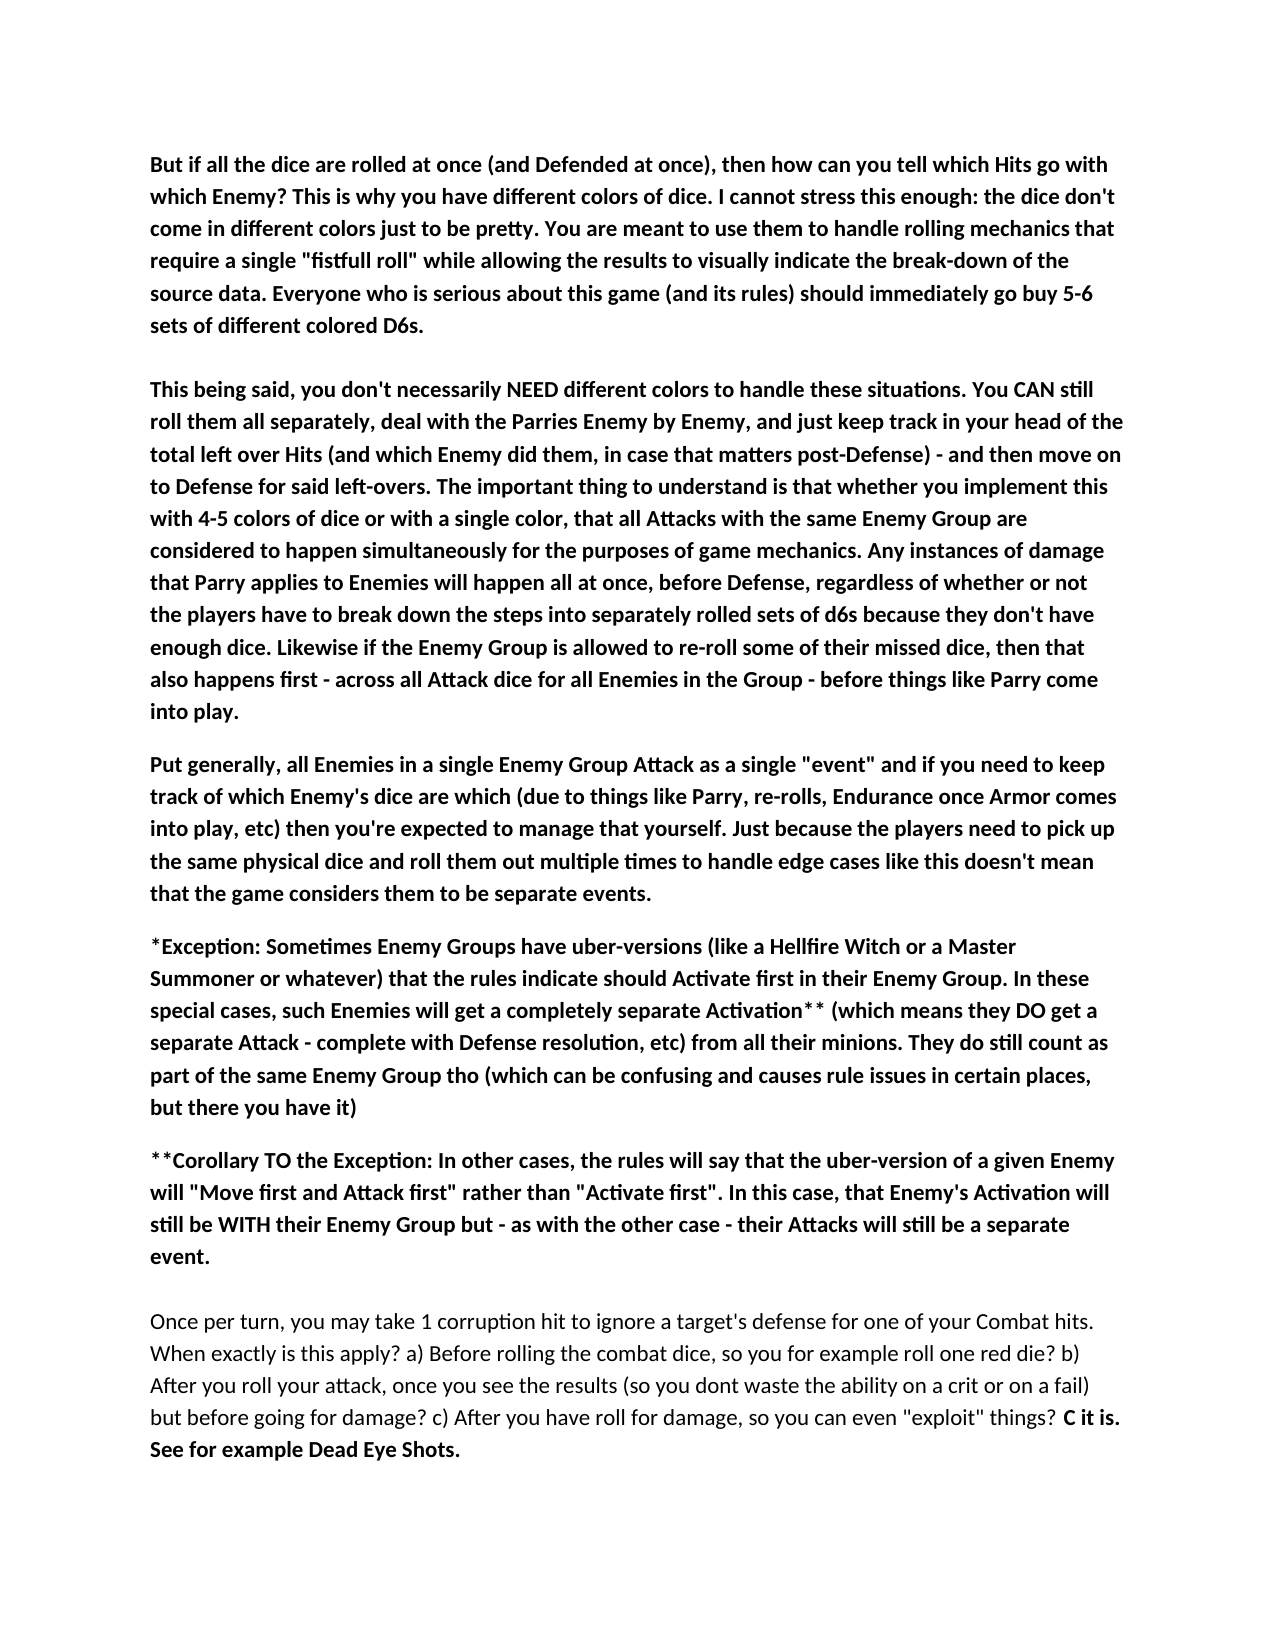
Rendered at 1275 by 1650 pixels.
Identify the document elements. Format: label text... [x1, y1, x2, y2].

text But if all the dice are rolled at once (and Defended at once), then how can you tell which Hits go with which Enemy? This is why you have different colors of dice. I cannot stress this enough: the dice don't come in different colors just to be pretty. You are meant to use them to handle rolling mechanics that require a single "fistfull roll" while allowing the results to visually indicate the break-down of the source data. Everyone who is serious about this game (and its rules) should immediately go buy 5-6 sets of different colored D6s. This being said, you don't necessarily NEED different colors to handle these situations. You CAN still roll them all separately, deal with the Parries Enemy by Enemy, and just keep track in your head of the total left over Hits (and which Enemy did them, in case that matters post-Defense) - and then move on to Defense for said left-overs. The important thing to understand is that whether you implement this with 4-5 colors of dice or with a single color, that all Attacks with the same Enemy Group are considered to happen simultaneously for the purposes of game mechanics. Any instances of damage that Parry applies to Enemies will happen all at once, before Defense, regardless of whether or not the players have to break down the steps into separately rolled sets of d6s because they don't have enough dice. Likewise if the Enemy Group is allowed to re-roll some of their missed dice, then that also happens first - across all Attack dice for all Enemies in the Group - before things like Parry come into play. [150, 150, 1125, 725]
text **Corollary TO the Exception: In other cases, the rules will say that the uber-version of a given Enemy will "Move first and Attack first" rather than "Activate first". In this case, that Enemy's Activation will still be WITH their Enemy Group but - as with the other case - their Attacks will still be a separate event. Once per turn, you may take 1 corruption hit to ignore a target's defense for one of your Combat hits. When exactly is this apply? a) Before rolling the combat dice, so you for example roll one red die? b) After you roll your attack, once you see the results (so you dont waste the ability on a crit or on a fail) but before going for damage? c) After you have roll for damage, so you can even "exploit" things? C it is. See for example Dead Eye Shots. [150, 1146, 1125, 1464]
text *Exception: Sometimes Enemy Groups have uber-versions (like a Hellfire Witch or a Master Summoner or whatever) that the rules indicate should Activate first in their Enemy Group. In these special cases, such Enemies will get a completely separate Activation** (which means they DO get a separate Attack - complete with Defense resolution, etc) from all their minions. They do still count as part of the same Enemy Group tho (which can be confusing and causes rule issues in certain places, but there you have it) [150, 932, 1125, 1121]
text Put generally, all Enemies in a single Enemy Group Attack as a single "event" and if you need to keep track of which Enemy's dice are which (due to things like Parry, re-rolls, Endurance once Armor comes into play, etc) then you're expected to manage that yourself. Just because the players need to pick up the same physical dice and roll them out multiple times to handle edge cases like this doesn't mean that the game considers them to be separate events. [150, 750, 1125, 907]
